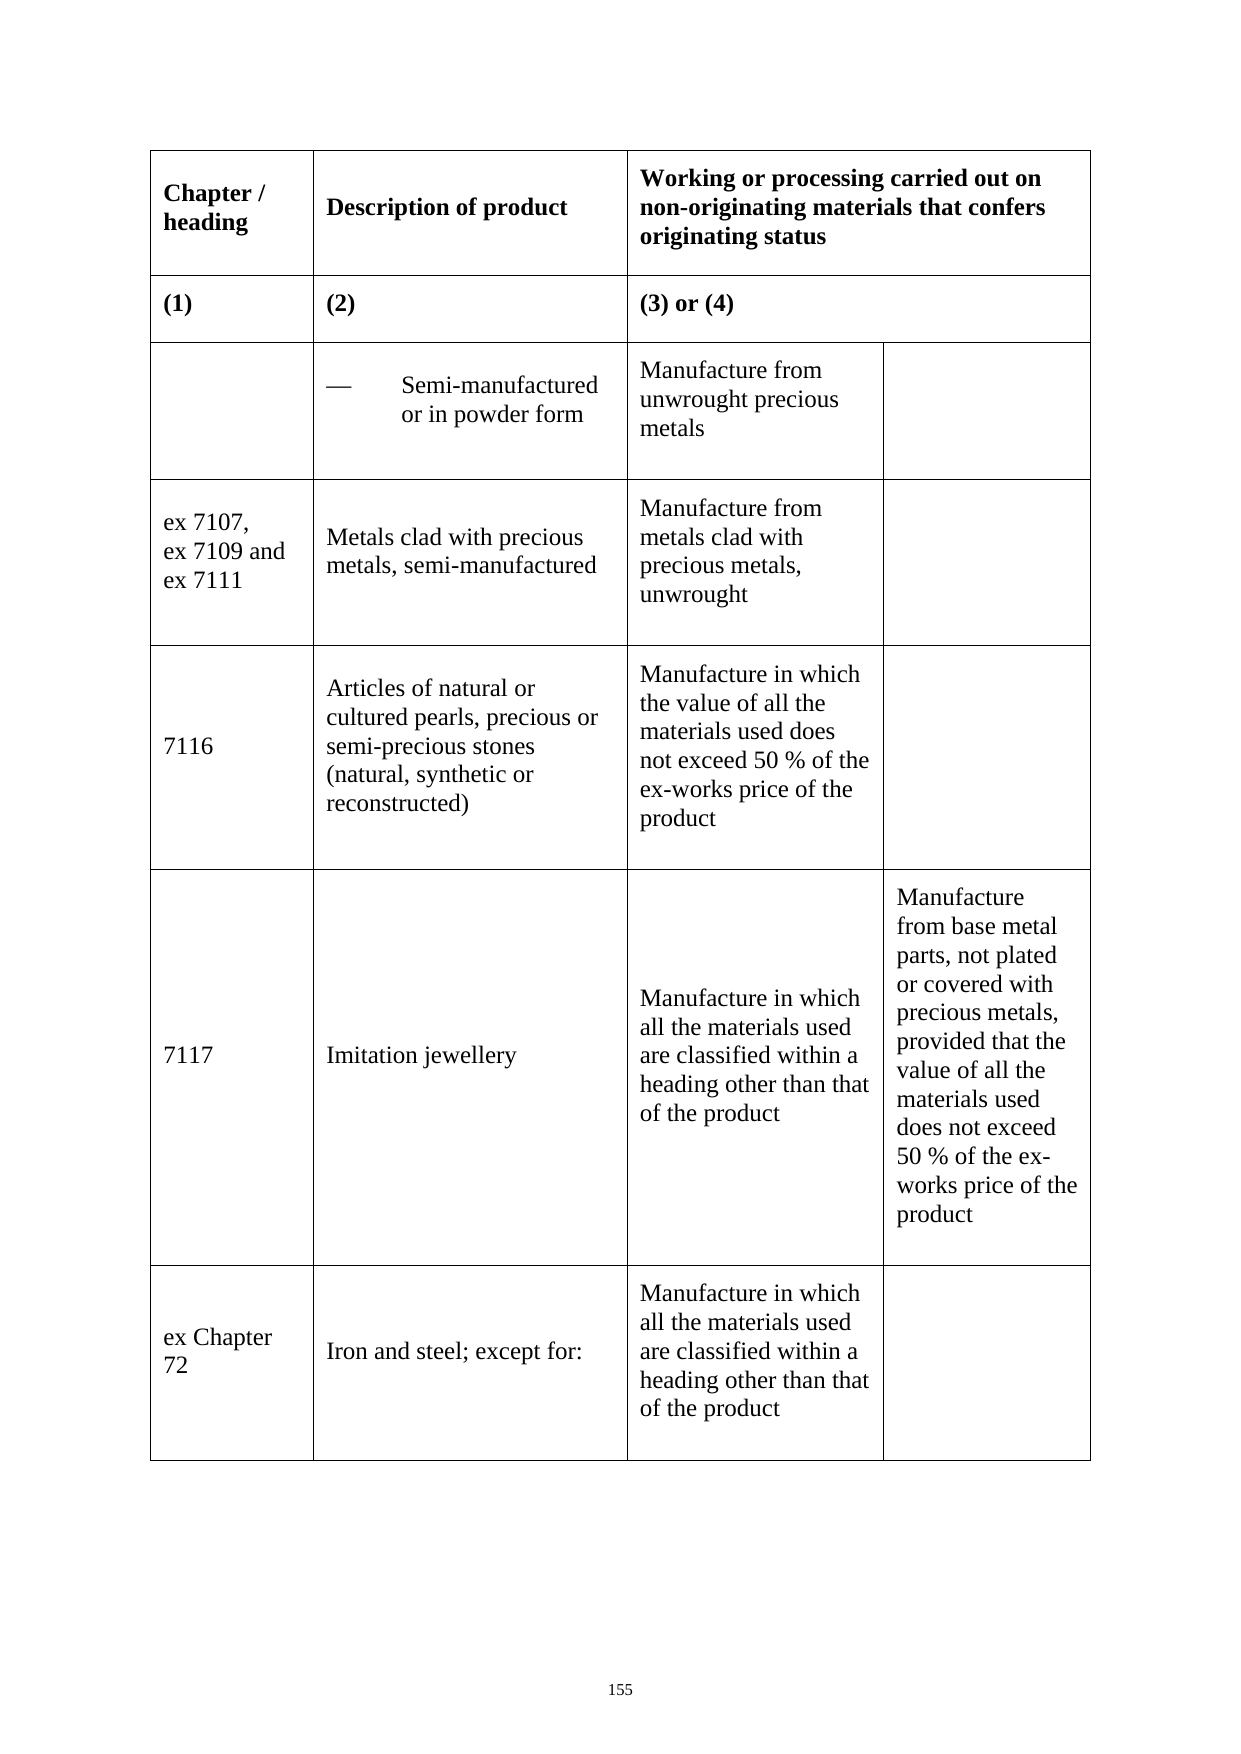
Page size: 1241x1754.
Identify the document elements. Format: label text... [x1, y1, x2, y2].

table_cell Manufacture from base metal parts, not plated or covered with precious metals, provided that the value of all the materials used does not exceed 50 % of the ex‐works price of the product [884, 870, 1090, 1265]
table_cell Metals clad with precious metals, semi‐manufactured [314, 480, 627, 645]
table_cell [884, 480, 1090, 645]
table_cell — Semi‐manufactured or in powder form [314, 343, 627, 479]
table_cell Manufacture in which all the materials used are classified within a heading other than that of the product [628, 870, 883, 1265]
table_cell Manufacture from unwrought precious metals [628, 343, 883, 479]
table_cell Manufacture in which all the materials used are classified within a heading other than that of the product [628, 1266, 883, 1460]
table_cell [884, 1266, 1090, 1460]
table_header Description of product [314, 151, 627, 275]
table_cell (2) [314, 276, 627, 342]
table_cell [884, 343, 1090, 479]
table_cell Manufacture from metals clad with precious metals, unwrought [628, 480, 883, 645]
table_cell (1) [151, 276, 313, 342]
table_cell 7117 [151, 870, 313, 1265]
table_cell [151, 343, 313, 479]
table_cell (3) or (4) [628, 276, 1090, 342]
table_header Chapter / heading [151, 151, 313, 275]
table_cell Articles of natural or cultured pearls, precious or semi‐precious stones (natural, synthetic or reconstructed) [314, 646, 627, 869]
table_cell Manufacture in which the value of all the materials used does not exceed 50 % of the ex‐works price of the product [628, 646, 883, 869]
table_header Working or processing carried out on non‐originating materials that confers originating status [628, 151, 1090, 275]
table_cell Imitation jewellery [314, 870, 627, 1265]
table_cell [884, 646, 1090, 869]
table_cell Iron and steel; except for: [314, 1266, 627, 1460]
table_cell ex Chapter 72 [151, 1266, 313, 1460]
table_cell 7116 [151, 646, 313, 869]
table_cell ex 7107, ex 7109 and ex 7111 [151, 480, 313, 645]
